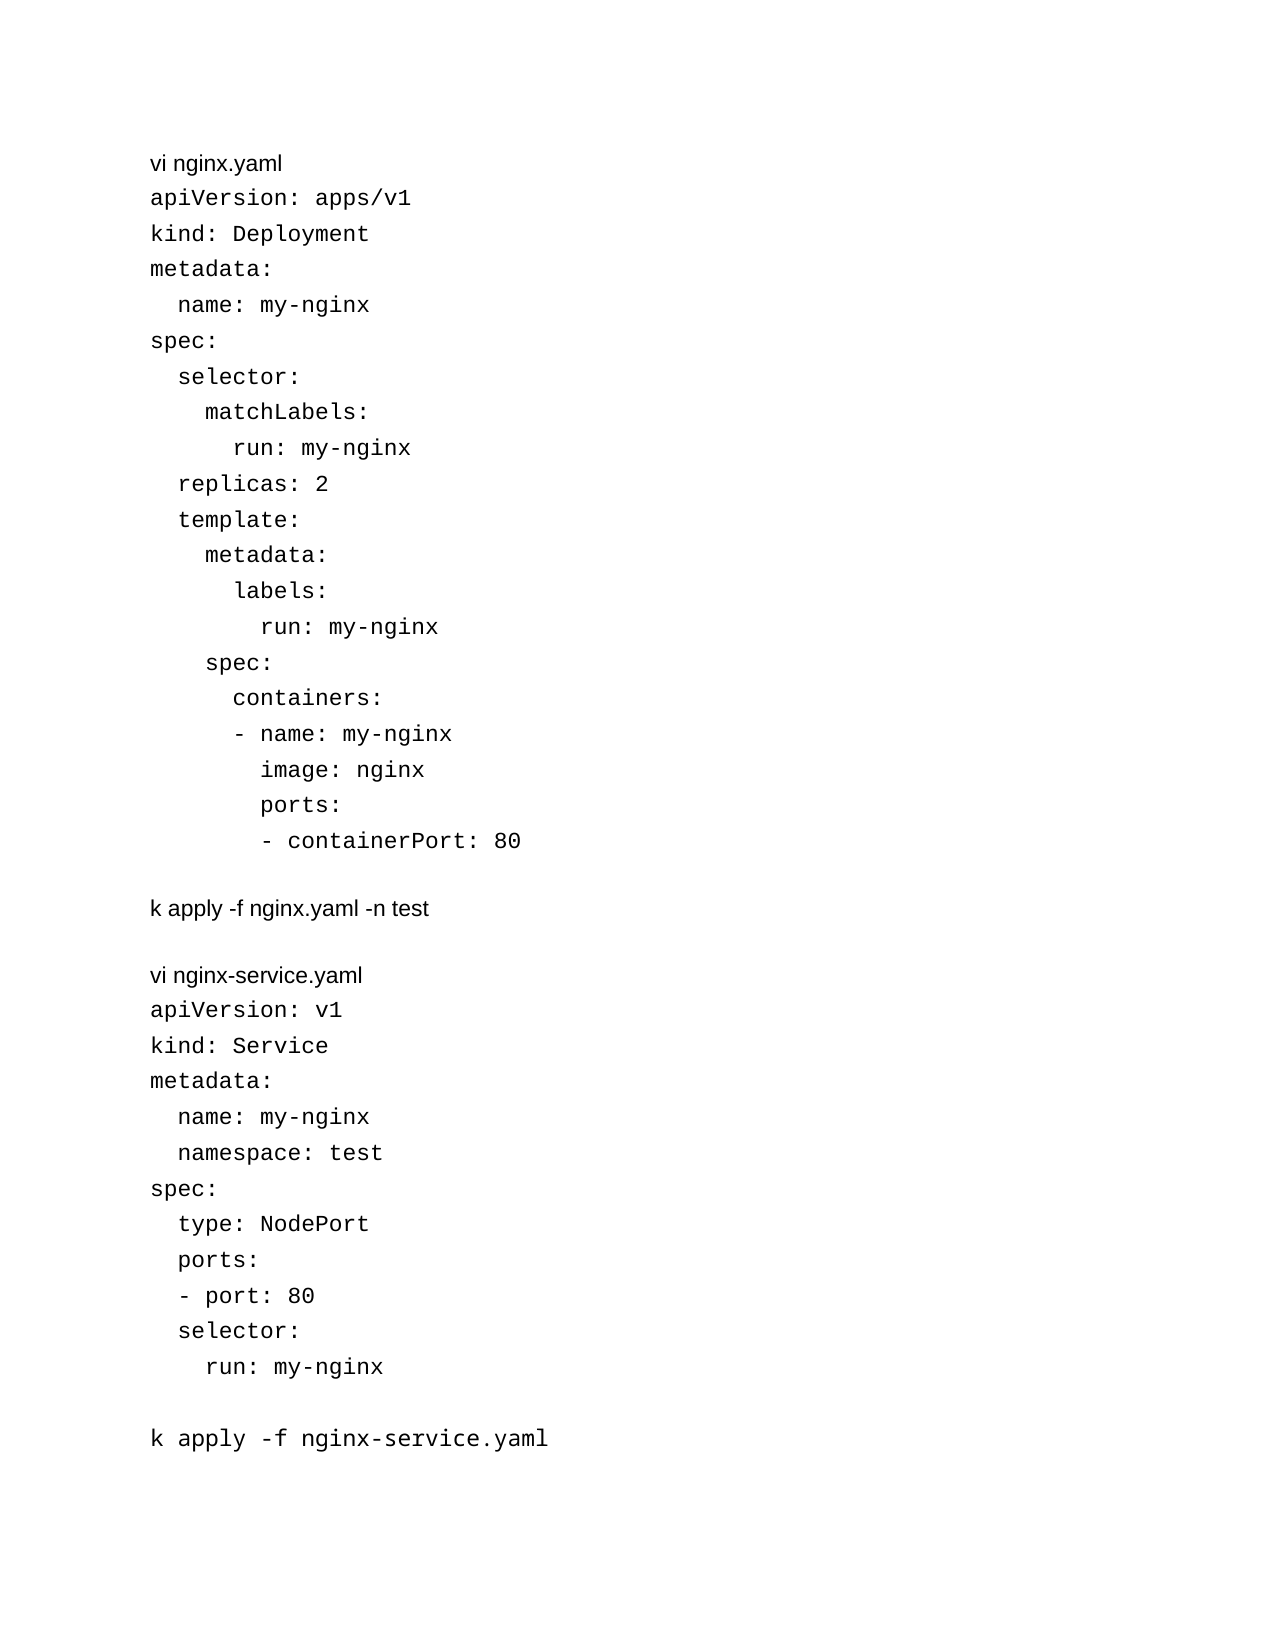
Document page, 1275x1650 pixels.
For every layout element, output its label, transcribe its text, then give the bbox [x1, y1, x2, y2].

text - name: my-nginx [150, 722, 1125, 748]
text name: my-nginx [150, 293, 1125, 319]
text apiVersion: apps/v1 [150, 186, 1125, 212]
text run: my-nginx [150, 1356, 1125, 1382]
text k apply -f nginx.yaml -n test [150, 895, 1125, 922]
text vi nginx.yaml [150, 150, 1125, 176]
text k apply -f nginx-service.yaml [150, 1422, 1125, 1453]
text selector: [150, 365, 1125, 391]
text spec: [150, 329, 1125, 355]
text replicas: 2 [150, 472, 1125, 498]
text spec: [150, 1177, 1125, 1203]
text metadata: [150, 258, 1125, 284]
text - port: 80 [150, 1284, 1125, 1310]
text run: my-nginx [150, 615, 1125, 641]
text selector: [150, 1320, 1125, 1346]
text name: my-nginx [150, 1106, 1125, 1131]
text metadata: [150, 544, 1125, 569]
text type: NodePort [150, 1213, 1125, 1239]
text kind: Service [150, 1034, 1125, 1060]
text ports: [150, 1248, 1125, 1274]
text apiVersion: v1 [150, 998, 1125, 1024]
text spec: [150, 651, 1125, 677]
text kind: Deployment [150, 222, 1125, 248]
text image: nginx [150, 758, 1125, 784]
text run: my-nginx [150, 436, 1125, 462]
text metadata: [150, 1070, 1125, 1096]
text - containerPort: 80 [150, 829, 1125, 855]
text containers: [150, 687, 1125, 712]
text labels: [150, 579, 1125, 605]
text vi nginx-service.yaml [150, 962, 1125, 988]
text namespace: test [150, 1141, 1125, 1167]
text matchLabels: [150, 401, 1125, 427]
text template: [150, 508, 1125, 534]
text ports: [150, 794, 1125, 820]
